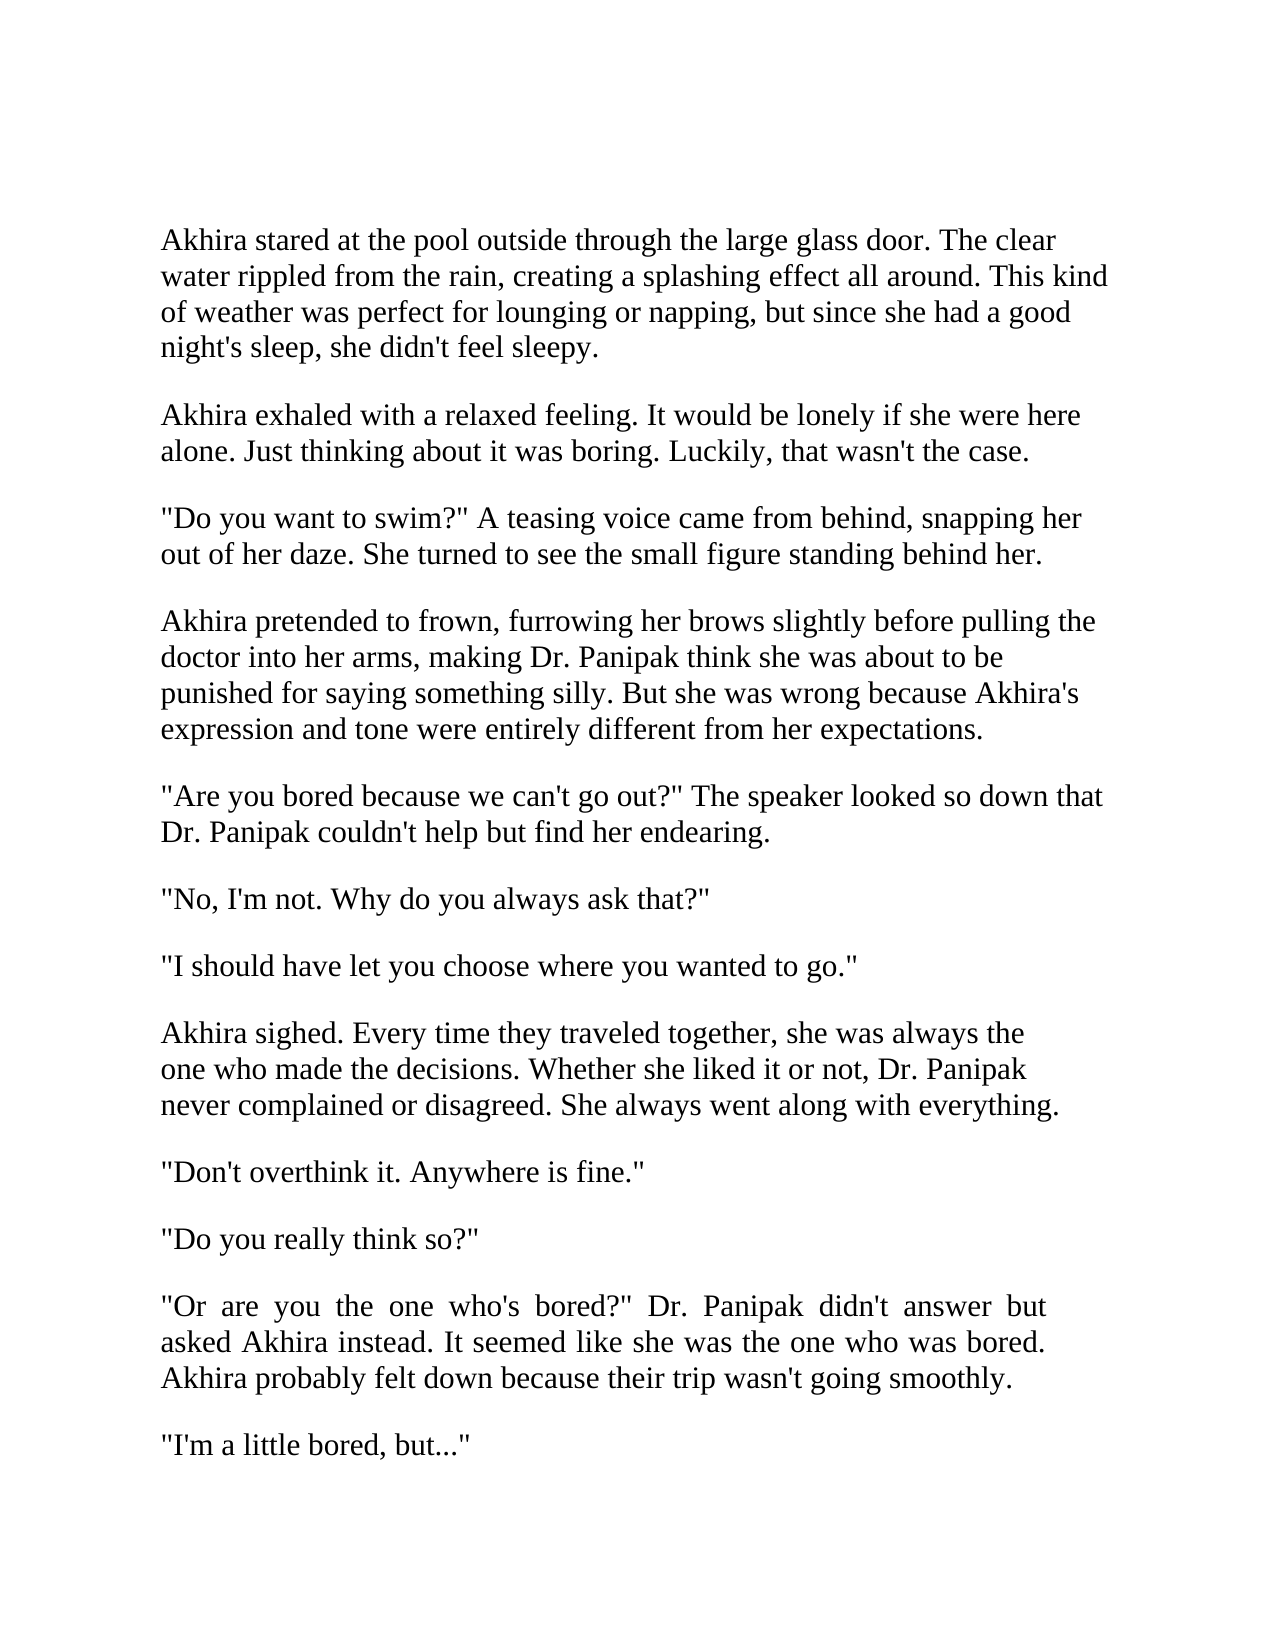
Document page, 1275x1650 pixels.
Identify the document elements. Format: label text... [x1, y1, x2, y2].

text Akhira exhaled with a relaxed feeling. It would be lonely if she were here alone. Just thinking about it was boring. Luckily, that wasn't the case. [160, 396, 1084, 468]
text "Are you bored because we can't go out?" The speaker looked so down that Dr. Panipak couldn't help but find her endearing. [160, 777, 1106, 849]
text "Don't overthink it. Anywhere is fine." "Do you really think so?" [160, 1154, 647, 1256]
text "Or are you the one who's bored?" Dr. Panipak didn't answer but asked Akhira instead. It seemed like she was the one who was bored. Akhira probably felt down because their trip wasn't going smoothly. [160, 1287, 1047, 1395]
text Akhira pretended to frown, furrowing her brows slightly before pulling the doctor into her arms, making Dr. Panipak think she was about to be punished for saying something silly. But she was wrong because Akhira's expression and tone were entirely different from her expectations. [160, 602, 1099, 746]
text "I should have let you choose where you wanted to go." [160, 947, 1127, 983]
text Akhira sighed. Every time they traveled together, she was always the one who made the decisions. Whether she liked it or not, Dr. Panipak never complained or disagreed. She always went along with everything. [160, 1015, 1077, 1122]
text "I'm a little bored, but..." [160, 1426, 1127, 1462]
text Akhira stared at the pool outside through the large glass door. The clear water rippled from the rain, creating a splashing effect all around. This kind of weather was perfect for lounging or napping, but since she had a good night's sleep, she didn't feel sleepy. [160, 221, 1108, 365]
text "Do you want to swim?" A teasing voice came from behind, snapping her out of her daze. She turned to see the small figure standing behind her. [160, 499, 1084, 571]
text "No, I'm not. Why do you always ask that?" [160, 880, 1127, 916]
